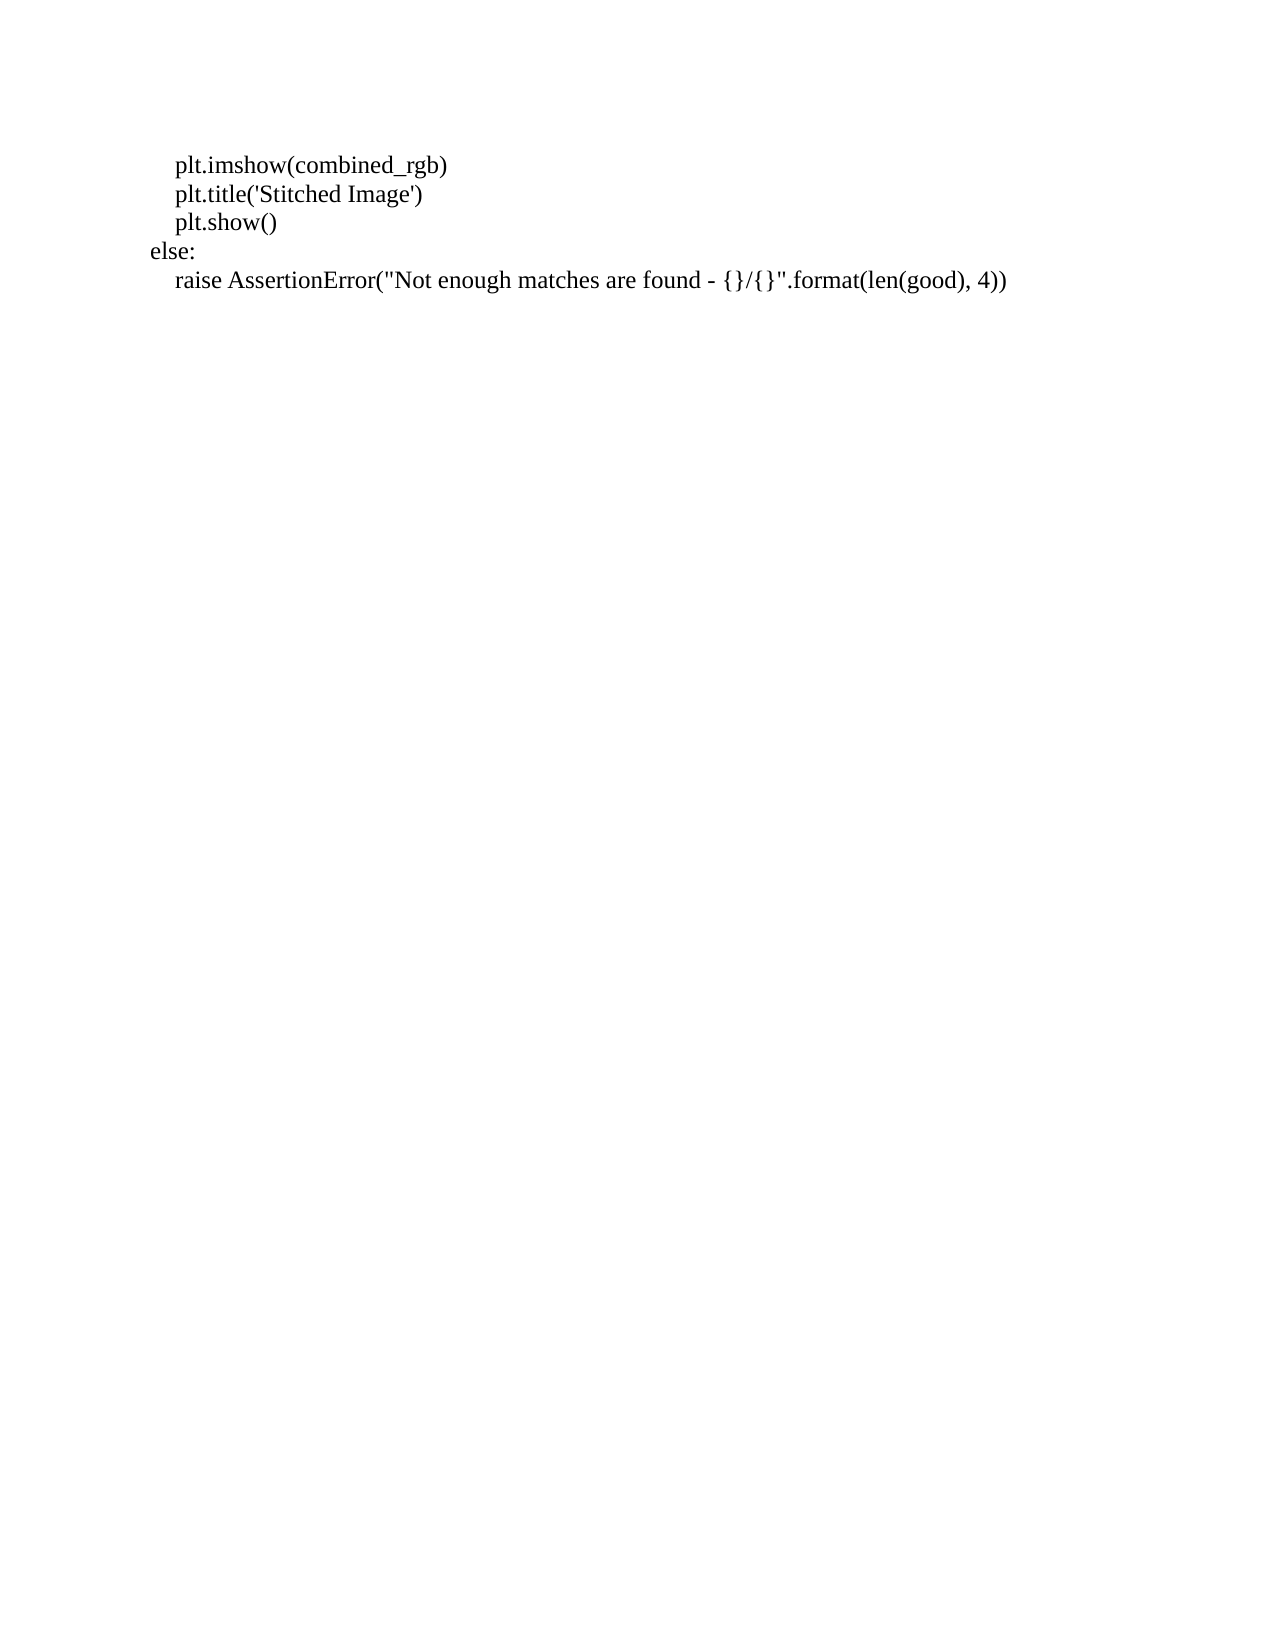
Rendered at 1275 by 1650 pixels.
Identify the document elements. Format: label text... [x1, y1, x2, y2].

text else: [150, 236, 1125, 265]
text plt.title('Stitched Image') [150, 179, 1125, 207]
text plt.show() [150, 207, 1125, 236]
text plt.imshow(combined_rgb) [150, 150, 1125, 179]
text raise AssertionError("Not enough matches are found - {}/{}".format(len(good), 4)) [150, 265, 1125, 294]
